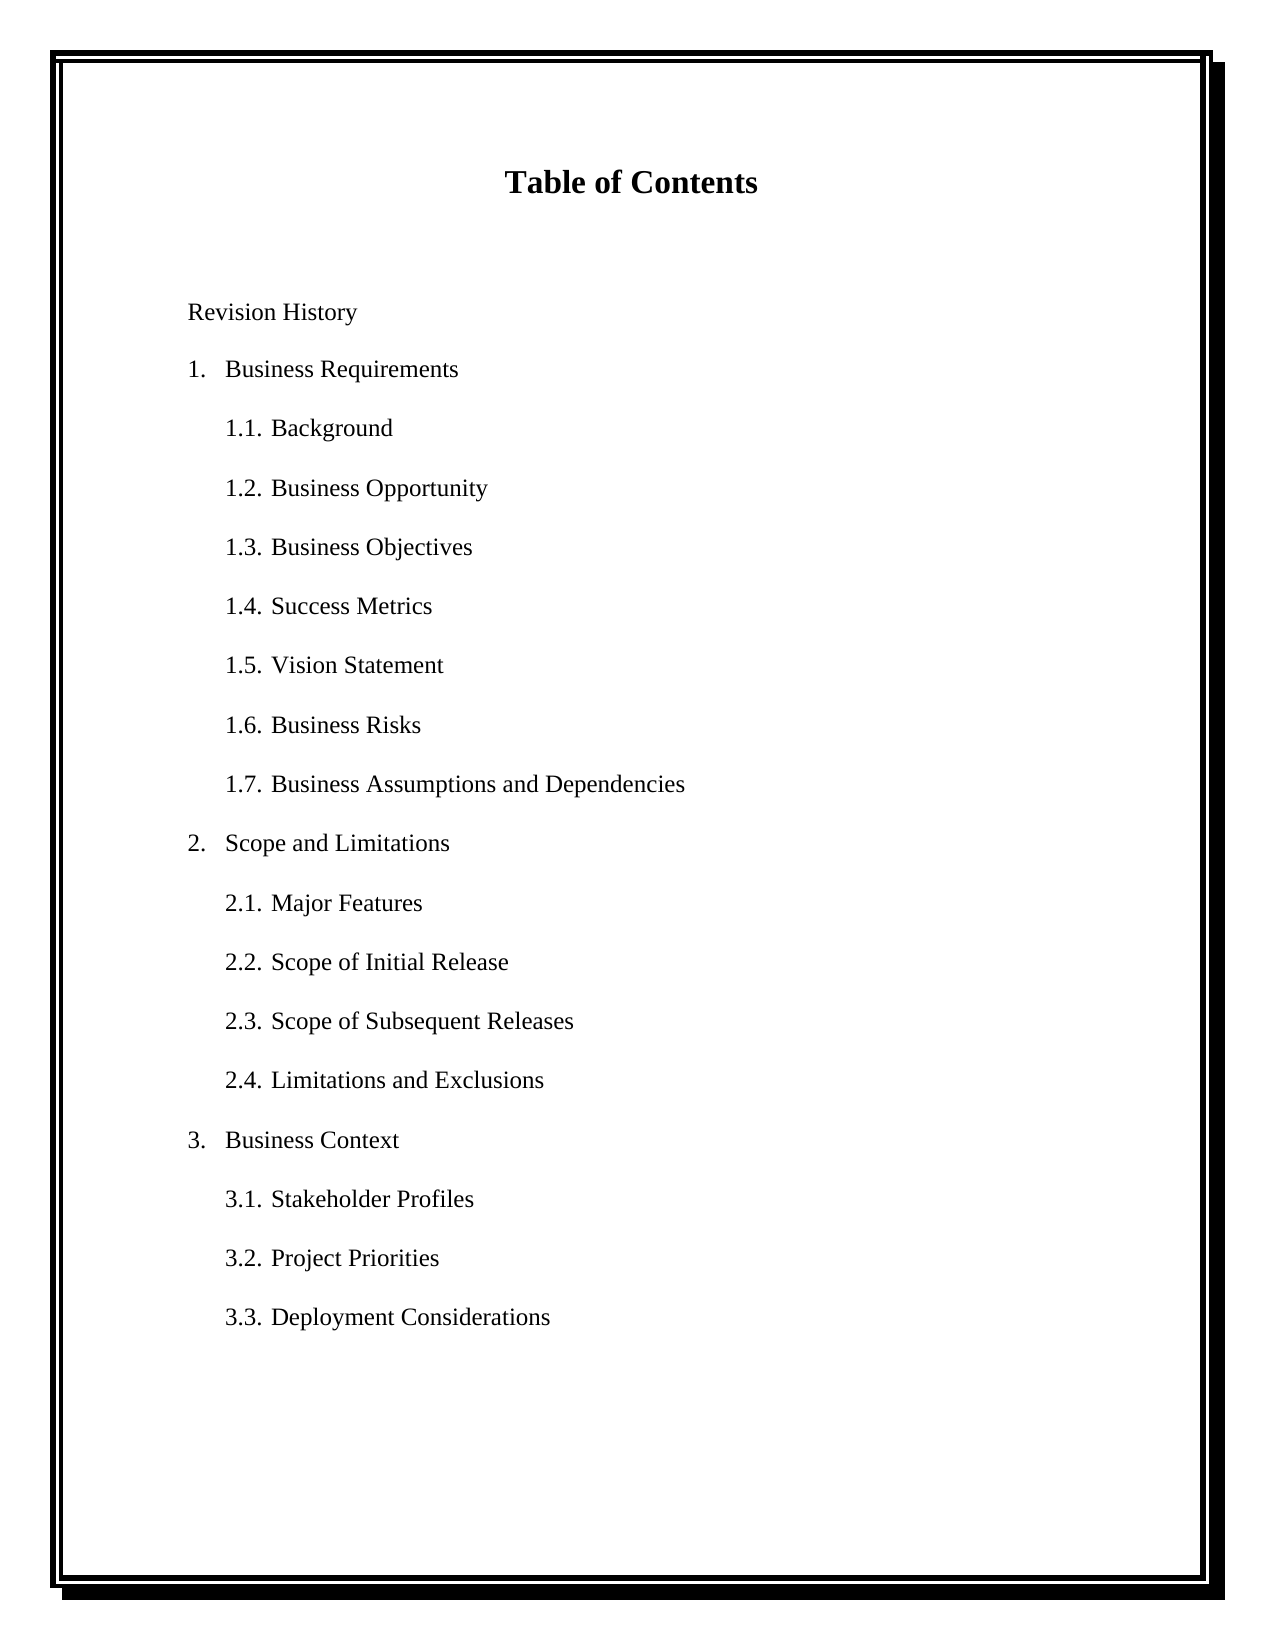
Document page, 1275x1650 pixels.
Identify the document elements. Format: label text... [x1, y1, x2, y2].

text Table of Contents [187, 162, 1075, 201]
